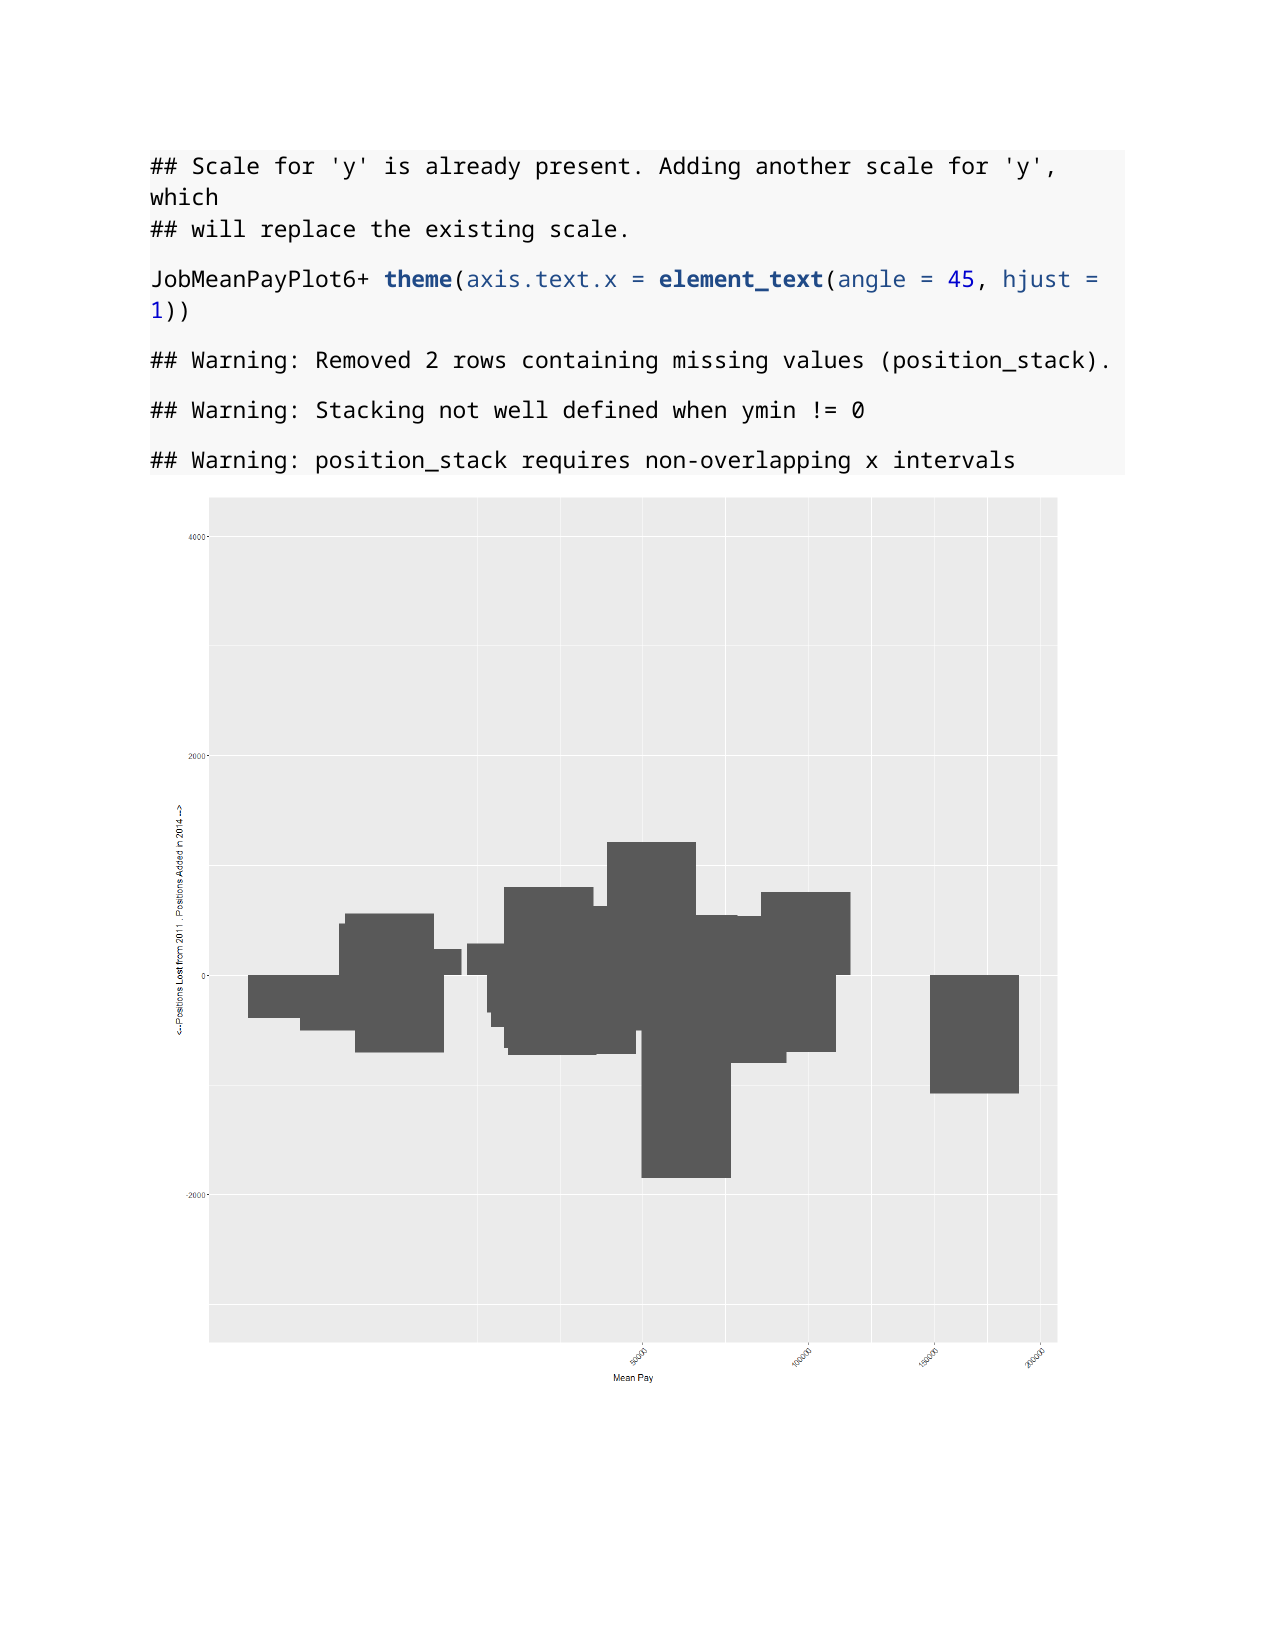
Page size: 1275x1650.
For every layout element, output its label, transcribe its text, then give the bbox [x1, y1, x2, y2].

text ## Scale for 'y' is already present. Adding another scale for 'y', which ## will replace the existing scale. [150, 150, 1125, 244]
picture [168, 493, 1062, 1387]
text ## Warning: Removed 2 rows containing missing values (position_stack). [150, 344, 1125, 375]
text ## Warning: position_stack requires non-overlapping x intervals [150, 444, 1125, 475]
text JobMeanPayPlot6+ theme(axis.text.x = element_text(angle = 45, hjust = 1)) [150, 262, 1125, 325]
text ## Warning: Stacking not well defined when ymin != 0 [150, 394, 1125, 425]
